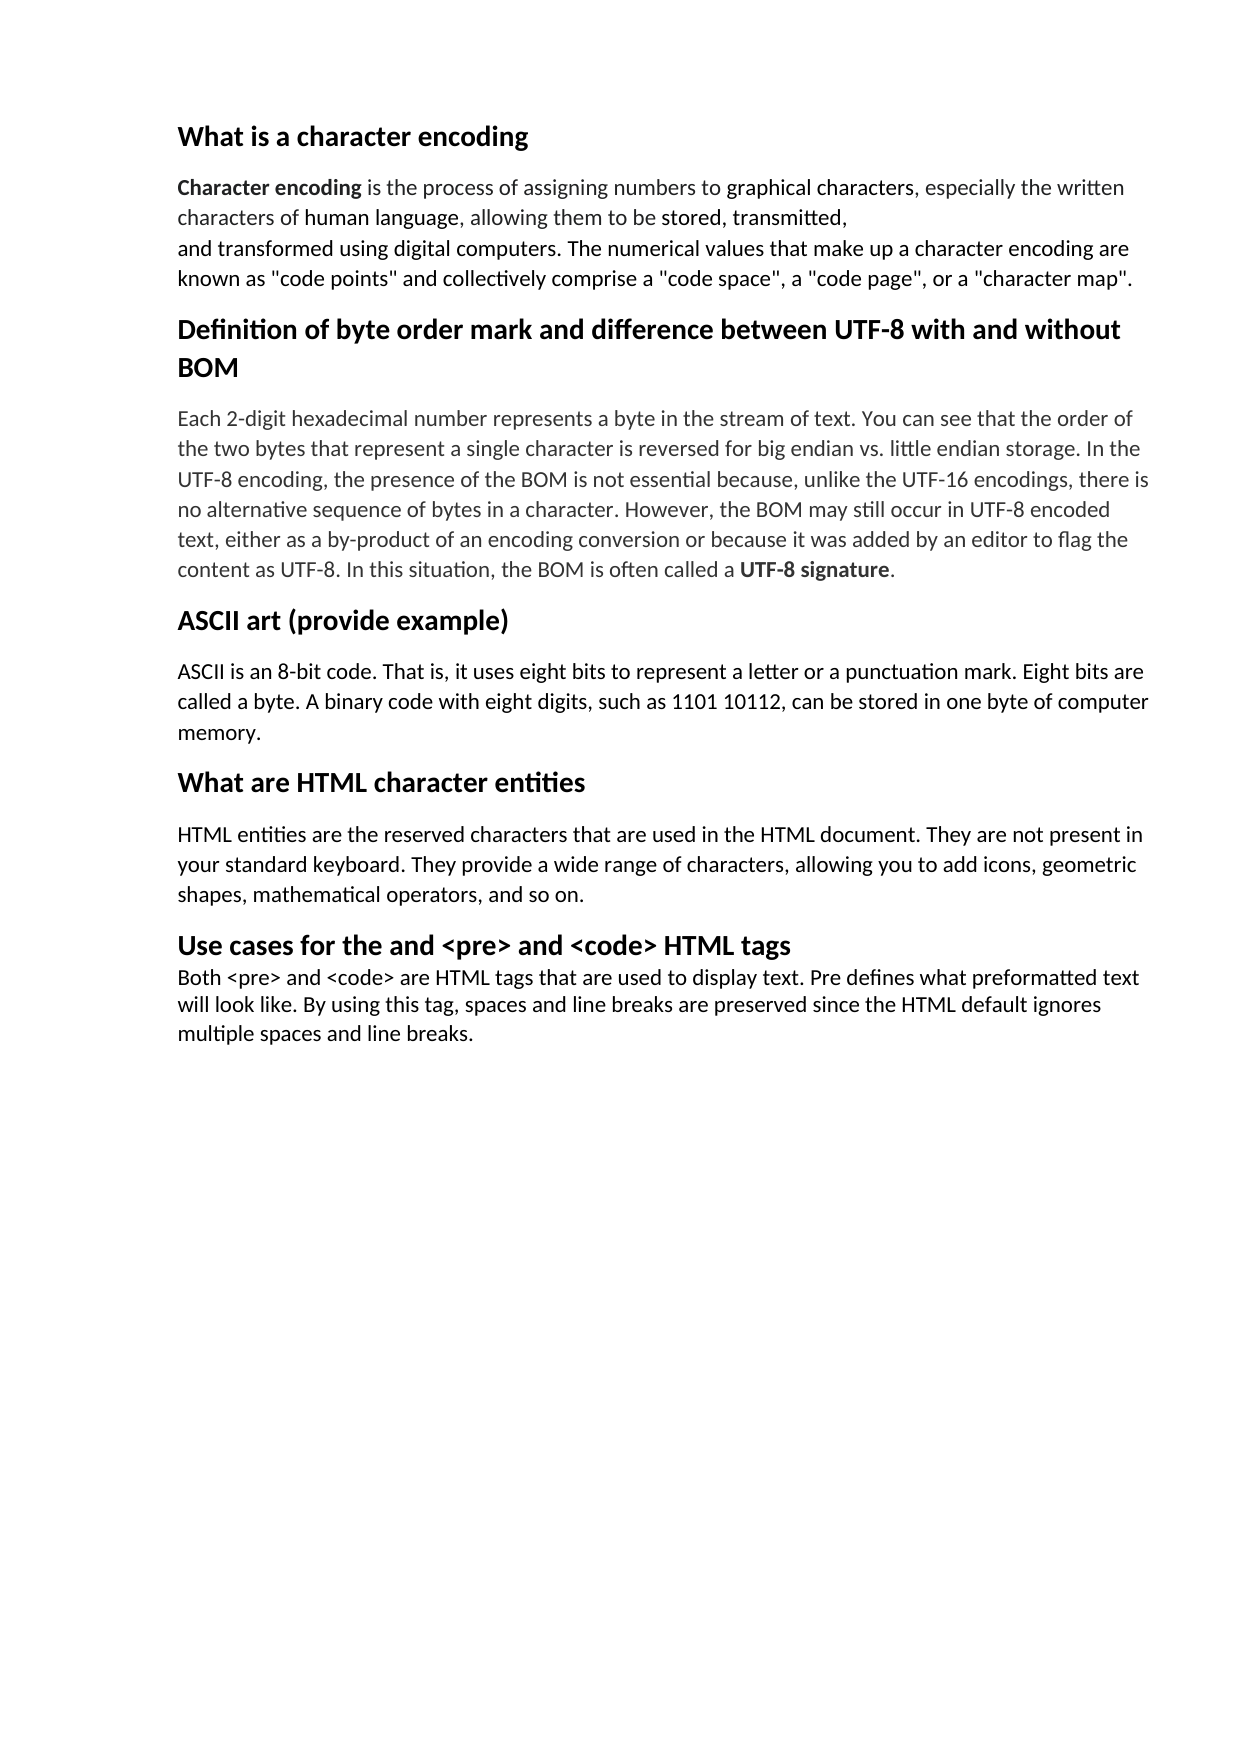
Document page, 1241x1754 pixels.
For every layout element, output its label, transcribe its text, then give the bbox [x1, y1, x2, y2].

text Definition of byte order mark and difference between UTF-8 with and without BOM [177, 311, 1152, 385]
text What are HTML character entities [177, 764, 1152, 800]
text Character encoding is the process of assigning numbers to graphical characters, especially the written characters of human language, allowing them to be stored, transmitted, and transformed using digital computers. The numerical values that make up a character encoding are known as "code points" and collectively comprise a "code space", a "code page", or a "character map". [177, 173, 1152, 292]
text ASCII is an 8-bit code. That is, it uses eight bits to represent a letter or a punctuation mark. Eight bits are called a byte. A binary code with eight digits, such as 1101 10112, can be stored in one byte of computer memory. [177, 657, 1152, 746]
text HTML entities are the reserved characters that are used in the HTML document. They are not present in your standard keyboard. They provide a wide range of characters, allowing you to add icons, geometric shapes, mathematical operators, and so on. [177, 820, 1152, 908]
text Each 2-digit hexadecimal number represents a byte in the stream of text. You can see that the order of the two bytes that represent a single character is reversed for big endian vs. little endian storage. In the UTF-8 encoding, the presence of the BOM is not essential because, unlike the UTF-16 encodings, there is no alternative sequence of bytes in a character. However, the BOM may still occur in UTF-8 encoded text, either as a by-product of an encoding conversion or because it was added by an editor to flag the content as UTF-8. In this situation, the BOM is often called a UTF-8 signature. [177, 404, 1152, 583]
text What is a character encoding [177, 118, 1152, 154]
text Use cases for the and <pre> and <code> HTML tags [177, 927, 1152, 963]
text Both <pre> and <code> are HTML tags that are used to display text. Pre defines what preformatted text will look like. By using this tag, spaces and line breaks are preserved since the HTML default ignores multiple spaces and line breaks. [177, 963, 1152, 1047]
text ASCII art (provide example) [177, 602, 1152, 638]
